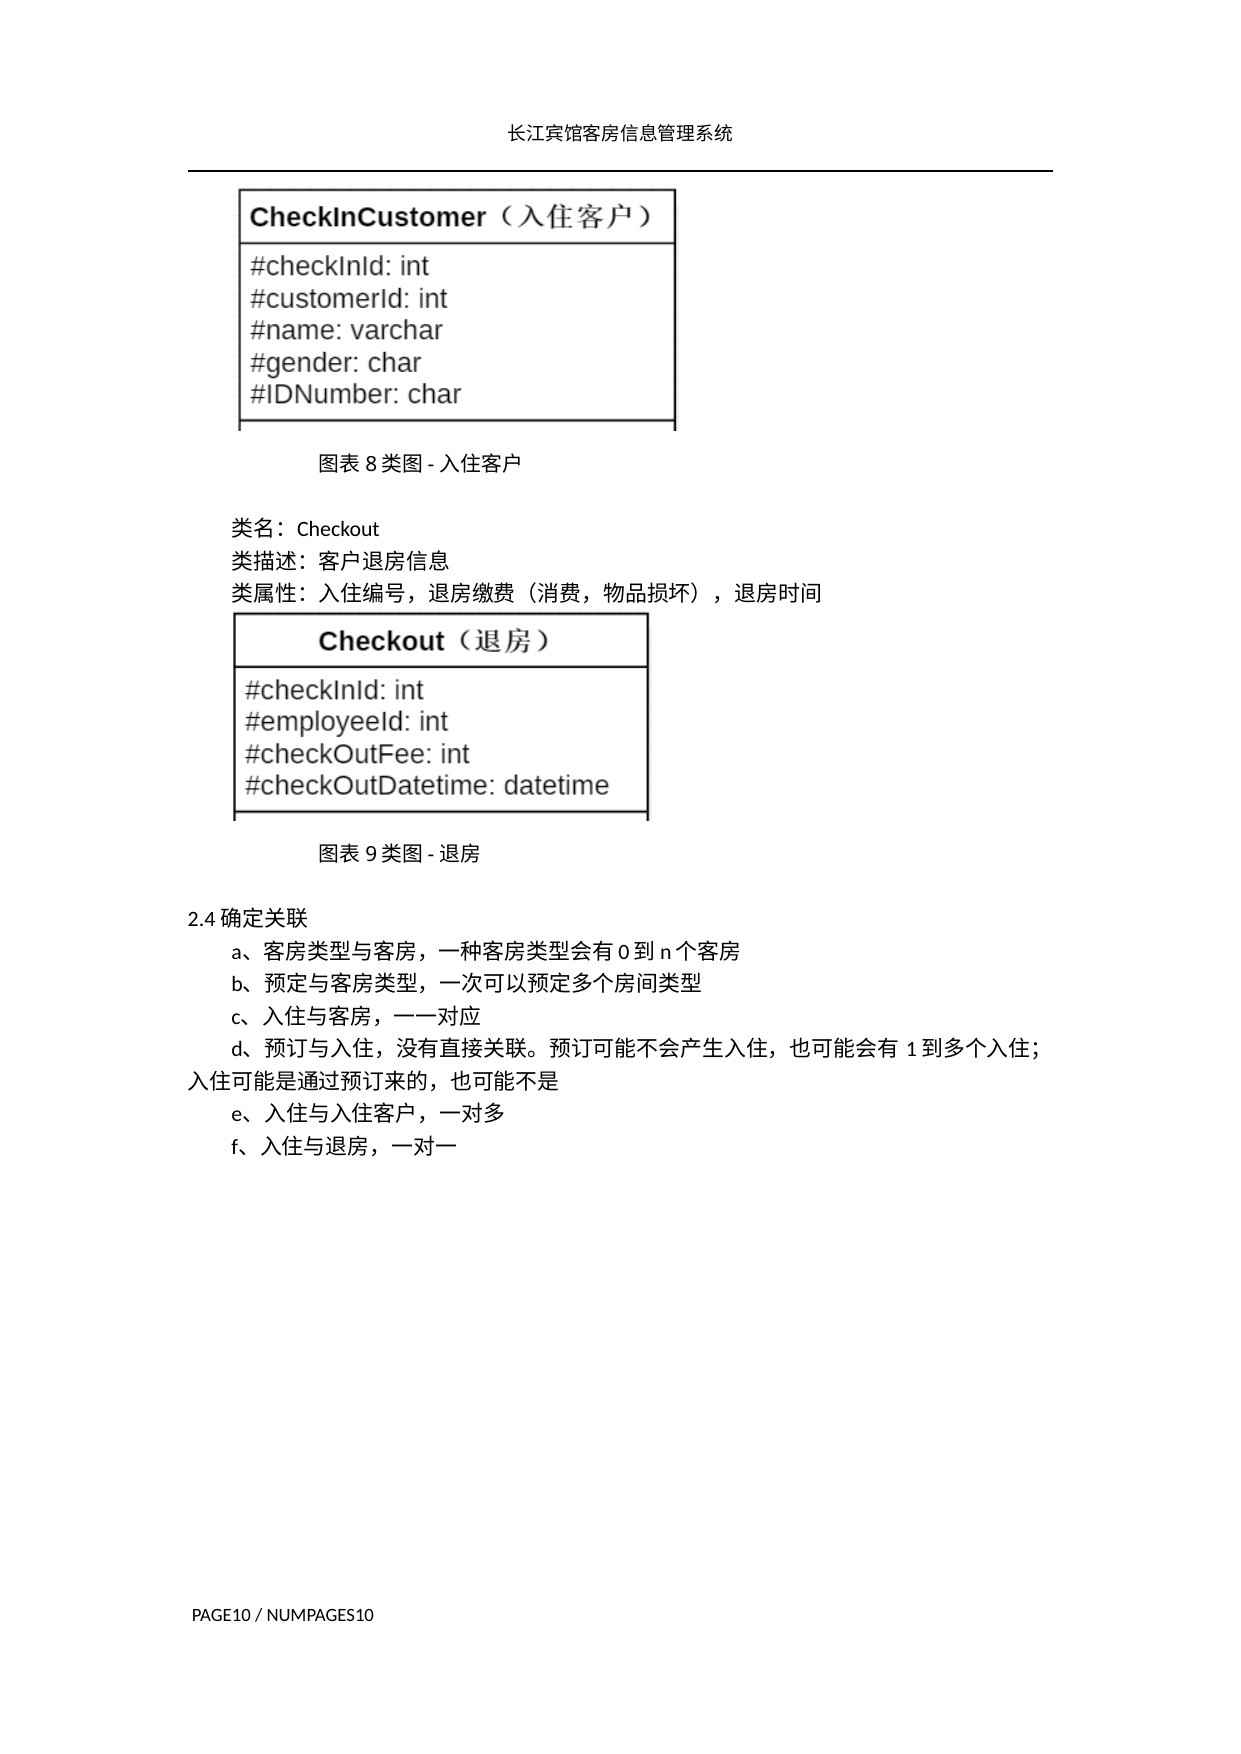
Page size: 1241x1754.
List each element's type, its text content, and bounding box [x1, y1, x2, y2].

text d、预订与入住，没有直接关联。预订可能不会产生入住，也可能会有1到多个入住；入住可能是通过预订来的，也可能不是 [187, 1031, 1053, 1096]
text 图表 9类图 - 退房 [187, 836, 1053, 868]
text 类描述：客户退房信息 [187, 543, 1053, 576]
picture [231, 608, 653, 821]
text f、入住与退房，一对一 [187, 1128, 1053, 1161]
text b、预定与客房类型，一次可以预定多个房间类型 [187, 966, 1053, 998]
text 类名：Checkout [187, 511, 1053, 543]
text 类属性：入住编号，退房缴费（消费，物品损坏），退房时间 [187, 576, 1053, 608]
text 图表 8类图 - 入住客户 [187, 446, 1053, 478]
text e、入住与入住客户，一对多 [187, 1096, 1053, 1128]
text 2.4 确定关联 [187, 901, 1053, 933]
text a、客房类型与客房，一种客房类型会有0到n个客房 [187, 933, 1053, 966]
text c、入住与客房，一一对应 [187, 998, 1053, 1031]
picture [231, 185, 680, 431]
